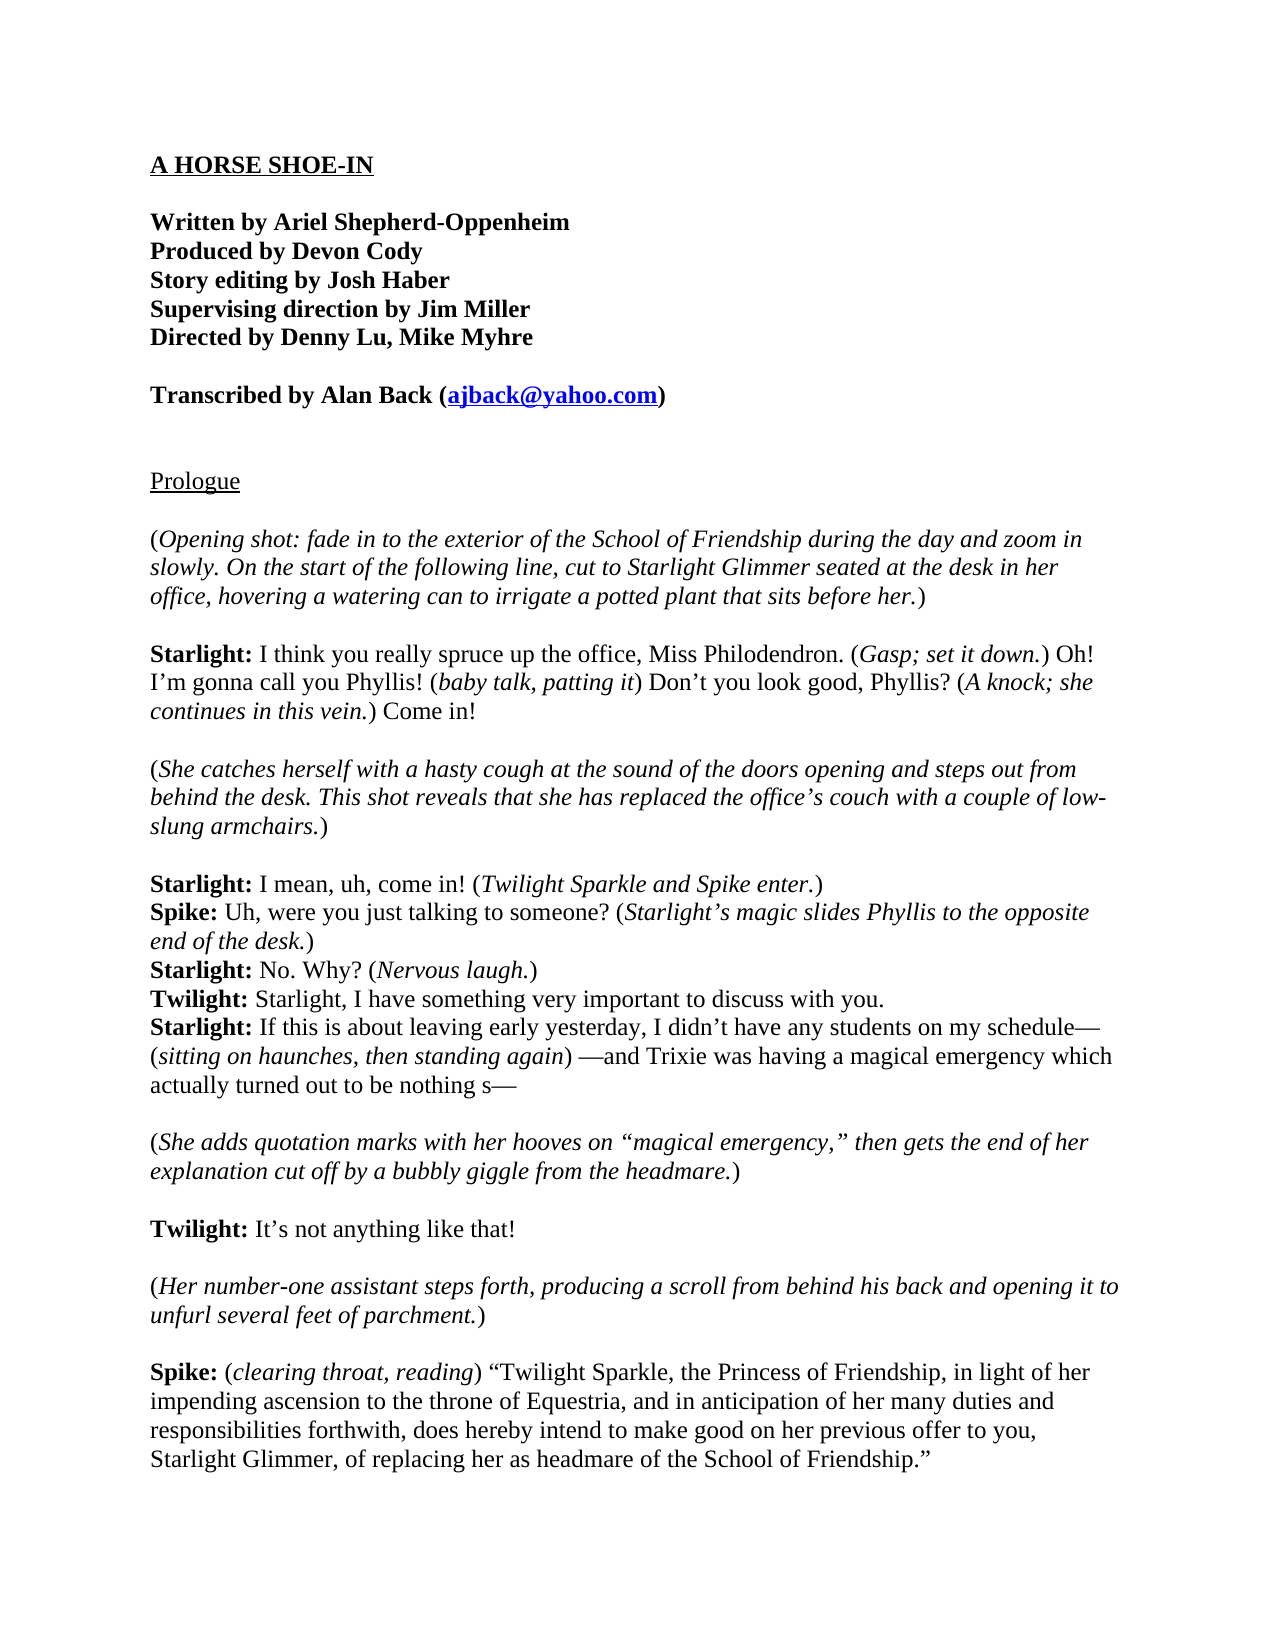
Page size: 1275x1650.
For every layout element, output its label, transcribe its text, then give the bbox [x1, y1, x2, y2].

text Starlight: I think you really spruce up the office, Miss Philodendron. (Gasp; set it down.) Oh! I’m gonna call you Phyllis! (baby talk, patting it) Don’t you look good, Phyllis? (A knock; she continues in this vein.) Come in! [150, 639, 1125, 725]
text Directed by Denny Lu, Mike Myhre [150, 322, 1125, 351]
text (Opening shot: fade in to the exterior of the School of Friendship during the day and zoom in slowly. On the start of the following line, cut to Starlight Glimmer seated at the desk in her office, hovering a watering can to irrigate a potted plant that sits before her.) [150, 524, 1125, 610]
text Twilight: It’s not anything like that! [150, 1214, 1125, 1242]
text (Her number-one assistant steps forth, producing a scroll from behind his back and opening it to unfurl several feet of parchment.) [150, 1271, 1125, 1329]
text Produced by Devon Cody [150, 236, 1125, 265]
text Spike: Uh, were you just talking to someone? (Starlight’s magic slides Phyllis to the opposite end of the desk.) [150, 897, 1125, 955]
text Starlight: I mean, uh, come in! (Twilight Sparkle and Spike enter.) [150, 869, 1125, 897]
text Starlight: If this is about leaving early yesterday, I didn’t have any students on my schedule— (sitting on haunches, then standing again) —and Trixie was having a magical emergency which actually turned out to be nothing s— [150, 1012, 1125, 1099]
text Story editing by Josh Haber [150, 265, 1125, 294]
text Prologue [150, 466, 1125, 495]
text Twilight: Starlight, I have something very important to discuss with you. [150, 984, 1125, 1012]
text (She catches herself with a hasty cough at the sound of the doors opening and steps out from behind the desk. This shot reveals that she has replaced the office’s couch with a couple of low-slung armchairs.) [150, 754, 1125, 840]
text Transcribed by Alan Back (ajback@yahoo.com) [150, 380, 1125, 409]
text Starlight: No. Why? (Nervous laugh.) [150, 955, 1125, 984]
text (She adds quotation marks with her hooves on “magical emergency,” then gets the end of her explanation cut off by a bubbly giggle from the headmare.) [150, 1127, 1125, 1185]
text Written by Ariel Shepherd-Oppenheim [150, 207, 1125, 236]
text Spike: (clearing throat, reading) “Twilight Sparkle, the Princess of Friendship, in light of her impending ascension to the throne of Equestria, and in anticipation of her many duties and responsibilities forthwith, does hereby intend to make good on her previous offer to you, Starlight Glimmer, of replacing her as headmare of the School of Friendship.” [150, 1357, 1125, 1472]
text A HORSE SHOE-IN [150, 150, 1125, 179]
text Supervising direction by Jim Miller [150, 294, 1125, 322]
